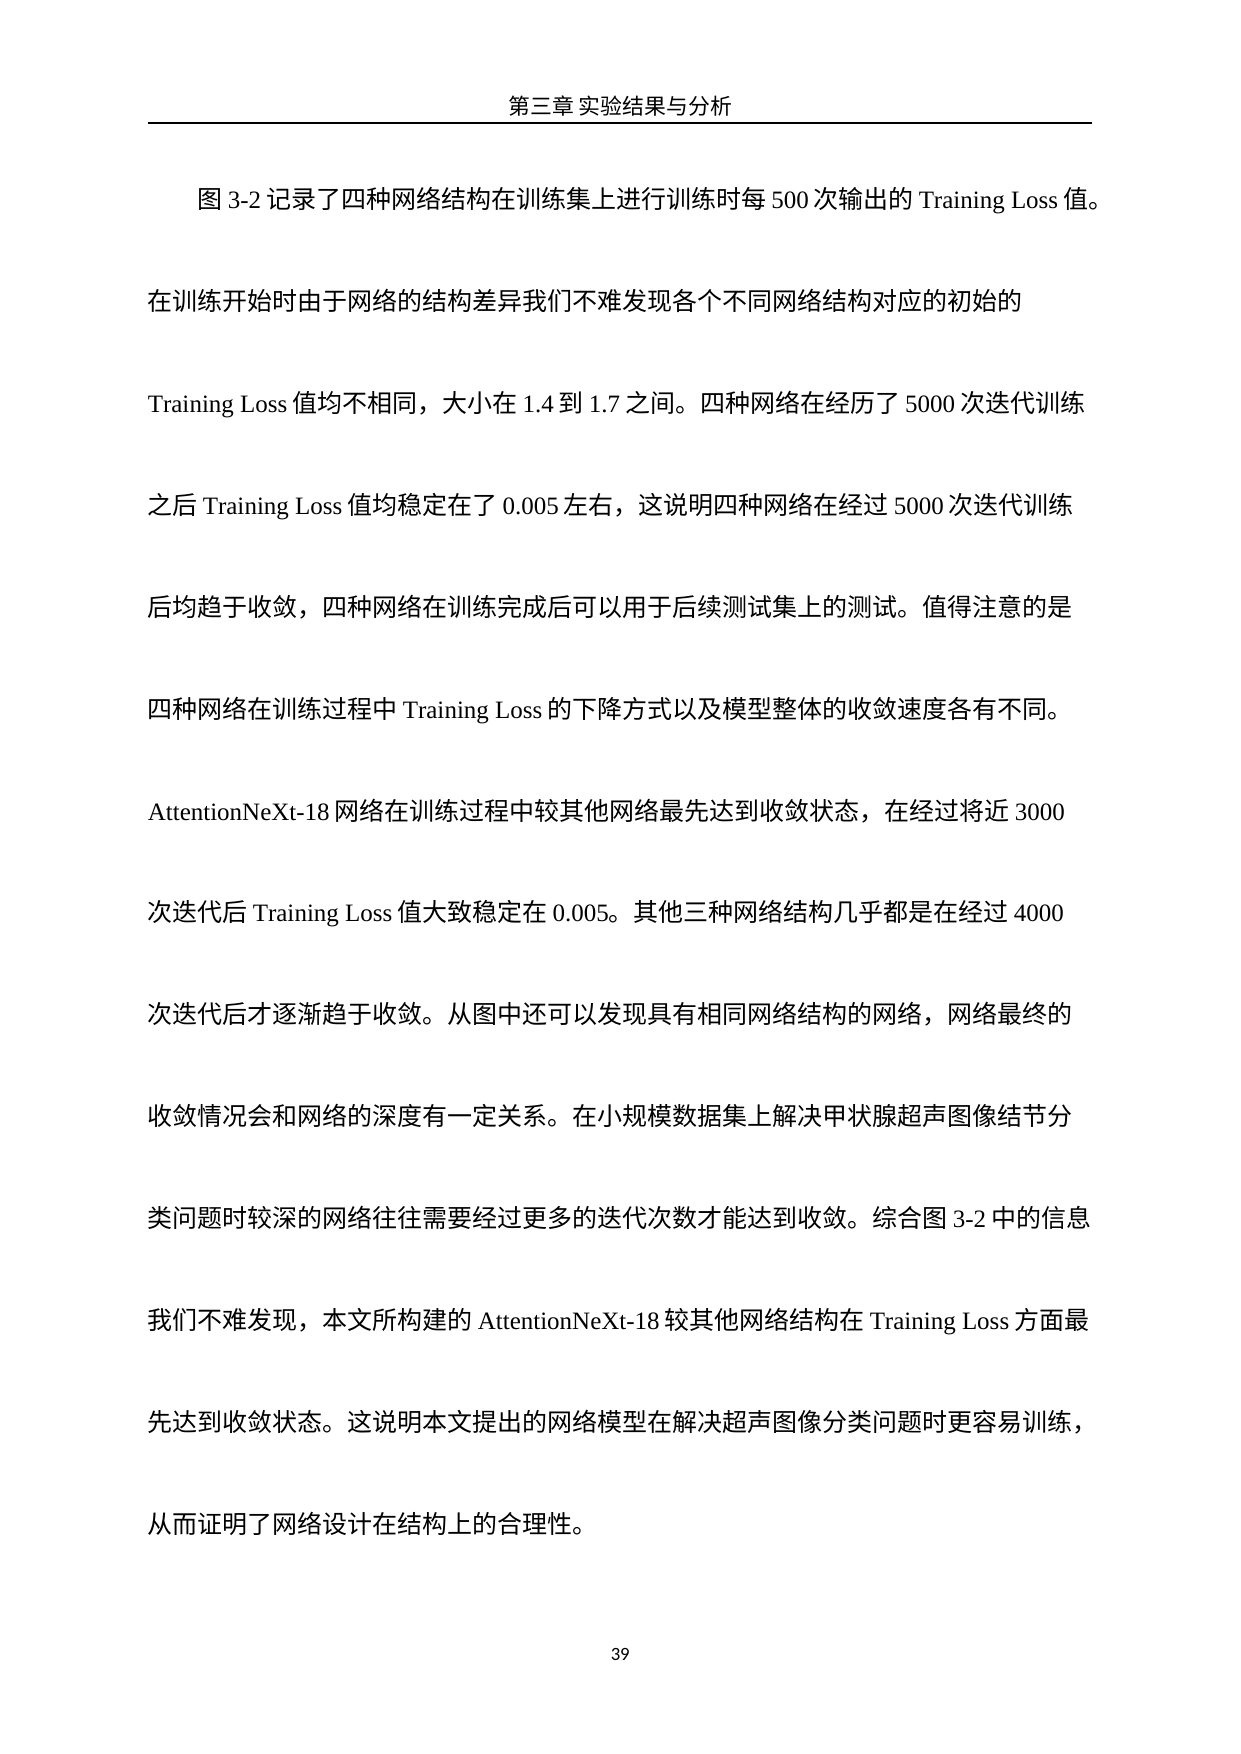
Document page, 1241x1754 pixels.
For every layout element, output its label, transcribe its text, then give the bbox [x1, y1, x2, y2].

text 图3-2记录了四种网络结构在训练集上进行训练时每500次输出的Training Loss值。在训练开始时由于网络的结构差异我们不难发现各个不同网络结构对应的初始的Training Loss值均不相同，大小在1.4到1.7之间。四种网络在经历了5000次迭代训练之后Training Loss值均稳定在了0.005左右，这说明四种网络在经过5000次迭代训练后均趋于收敛，四种网络在训练完成后可以用于后续测试集上的测试。值得注意的是四种网络在训练过程中Training Loss的下降方式以及模型整体的收敛速度各有不同。AttentionNeXt-18网络在训练过程中较其他网络最先达到收敛状态，在经过将近3000次迭代后Training Loss值大致稳定在0.005。其他三种网络结构几乎都是在经过4000次迭代后才逐渐趋于收敛。从图中还可以发现具有相同网络结构的网络，网络最终的收敛情况会和网络的深度有一定关系。在小规模数据集上解决甲状腺超声图像结节分类问题时较深的网络往往需要经过更多的迭代次数才能达到收敛。综合图3-2中的信息我们不难发现，本文所构建的AttentionNeXt-18较其他网络结构在Training Loss方面最先达到收敛状态。这说明本文提出的网络模型在解决超声图像分类问题时更容易训练，从而证明了网络设计在结构上的合理性。 [148, 164, 1092, 1556]
